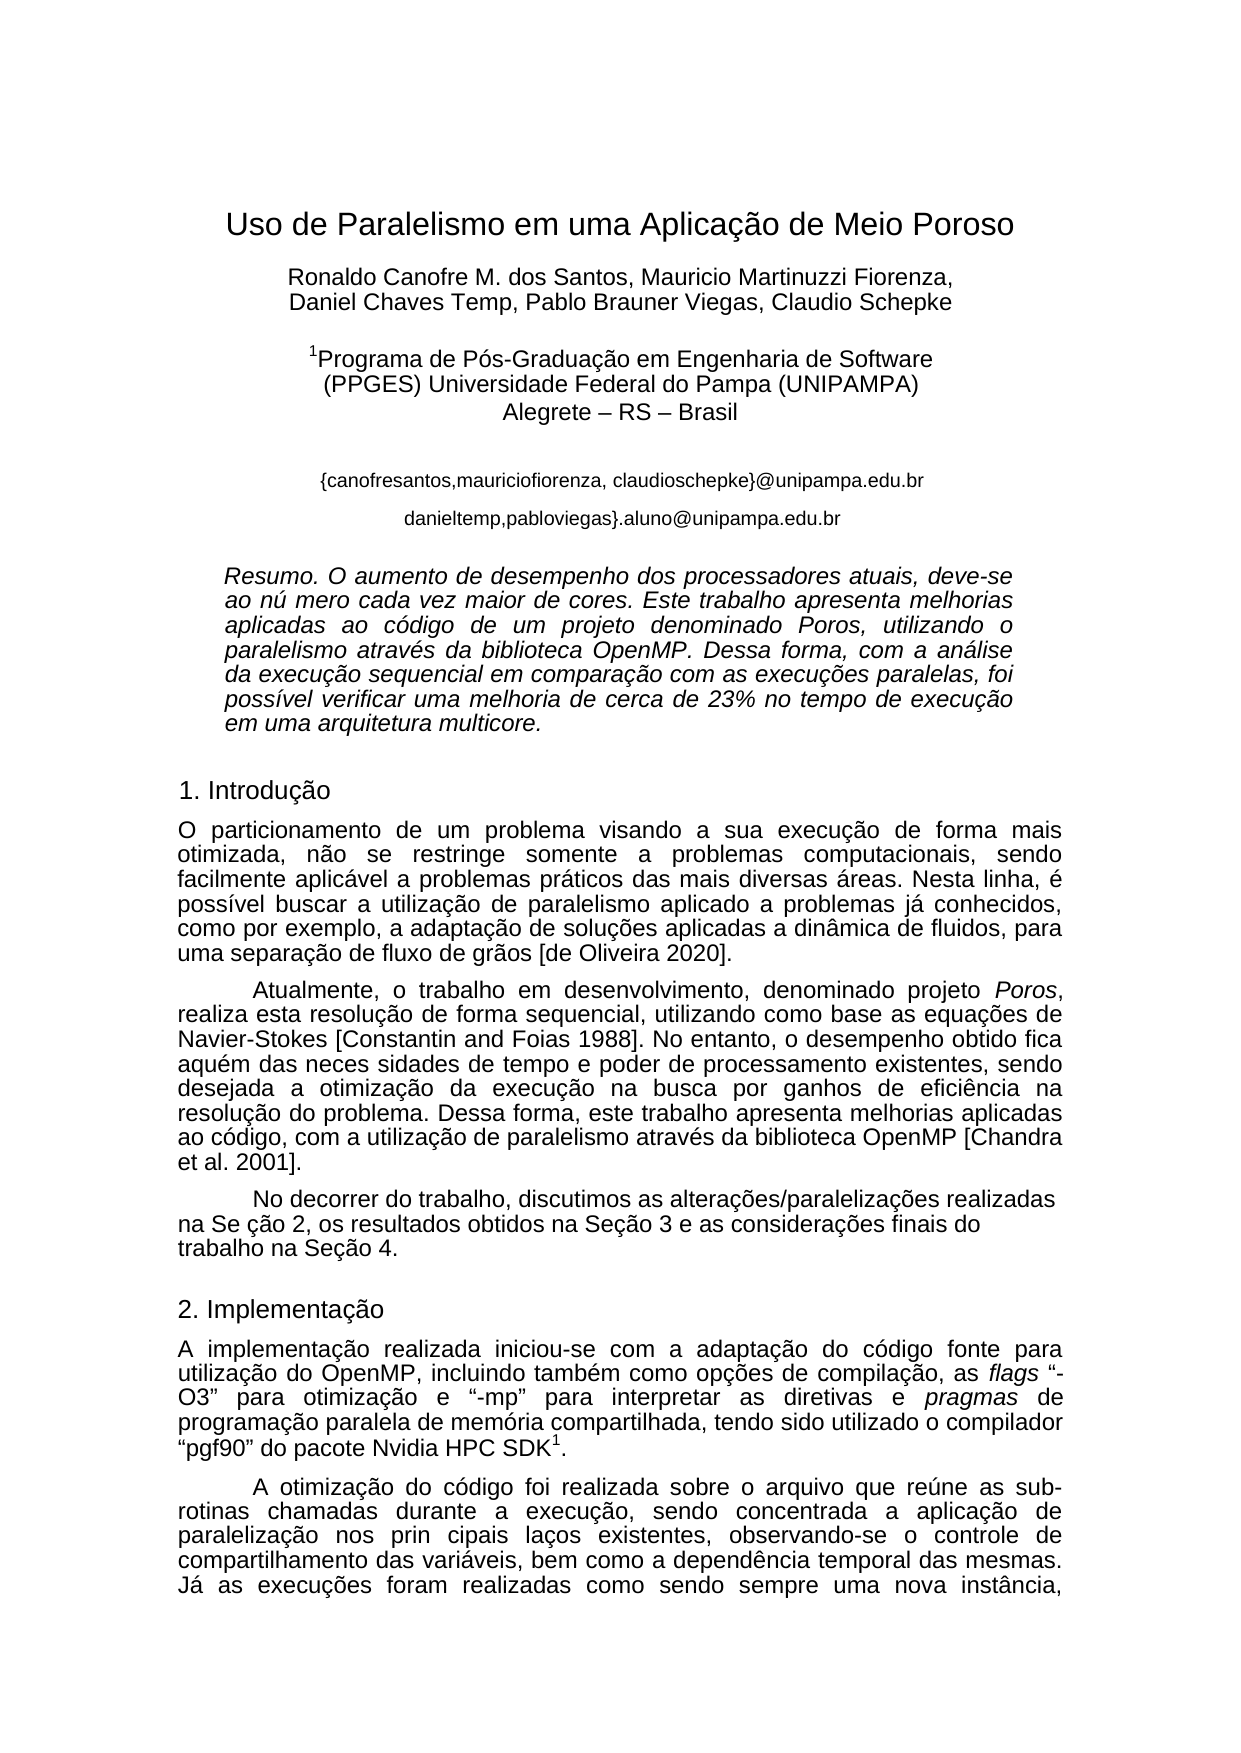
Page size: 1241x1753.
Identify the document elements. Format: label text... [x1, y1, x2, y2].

text A implementação realizada iniciou-se com a adaptação do código fonte para utilização do OpenMP, incluindo também como opções de compilação, as flags “-O3” para otimização e “-mp” para interpretar as diretivas e pragmas de programação paralela de memória compartilhada, tendo sido utilizado o compilador “pgf90” do pacote Nvidia HPC SDK1. [177, 1338, 1064, 1462]
text 1Programa de Pós-Graduação em Engenharia de Software (PPGES) Universidade Federal do Pampa (UNIPAMPA) [284, 345, 958, 398]
text 2. Implementação [177, 1294, 1064, 1324]
text {canofresantos,mauriciofiorenza, claudioschepke}@unipampa.edu.br danieltemp,pabloviegas}.aluno@unipampa.edu.br [226, 469, 1019, 529]
text O particionamento de um problema visando a sua execução de forma mais otimizada, não se restringe somente a problemas computacionais, sendo facilmente aplicável a problemas práticos das mais diversas áreas. Nesta linha, é possível buscar a utilização de paralelismo aplicado a problemas já conhecidos, como por exemplo, a adaptação de soluções aplicadas a dinâmica de fluidos, para uma separação de fluxo de grãos [de Oliveira 2020]. [177, 819, 1064, 966]
text Uso de Paralelismo em uma Aplicação de Meio Poroso [177, 204, 1064, 242]
text No decorrer do trabalho, discutimos as alterações/paralelizações realizadas na Se ção 2, os resultados obtidos na Seção 3 e as considerações finais do trabalho na Seção 4. [178, 1188, 1062, 1262]
text 1. Introdução [179, 775, 1064, 805]
text Alegrete – RS – Brasil [177, 398, 1064, 426]
text Ronaldo Canofre M. dos Santos, Mauricio Martinuzzi Fiorenza, Daniel Chaves Temp, Pablo Brauner Viegas, Claudio Schepke [281, 266, 961, 315]
text Resumo. O aumento de desempenho dos processadores atuais, deve-se ao nú mero cada vez maior de cores. Este trabalho apresenta melhorias aplicadas ao código de um projeto denominado Poros, utilizando o paralelismo através da biblioteca OpenMP. Dessa forma, com a análise da execução sequencial em comparação com as execuções paralelas, foi possível verificar uma melhoria de cerca de 23% no tempo de execução em uma arquitetura multicore. [224, 565, 1016, 737]
text Atualmente, o trabalho em desenvolvimento, denominado projeto Poros, realiza esta resolução de forma sequencial, utilizando como base as equações de Navier-Stokes [Constantin and Foias 1988]. No entanto, o desempenho obtido fica aquém das neces sidades de tempo e poder de processamento existentes, sendo desejada a otimização da execução na busca por ganhos de eficiência na resolução do problema. Dessa forma, este trabalho apresenta melhorias aplicadas ao código, com a utilização de paralelismo através da biblioteca OpenMP [Chandra et al. 2001]. [177, 979, 1064, 1176]
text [178, 1475, 1064, 1598]
